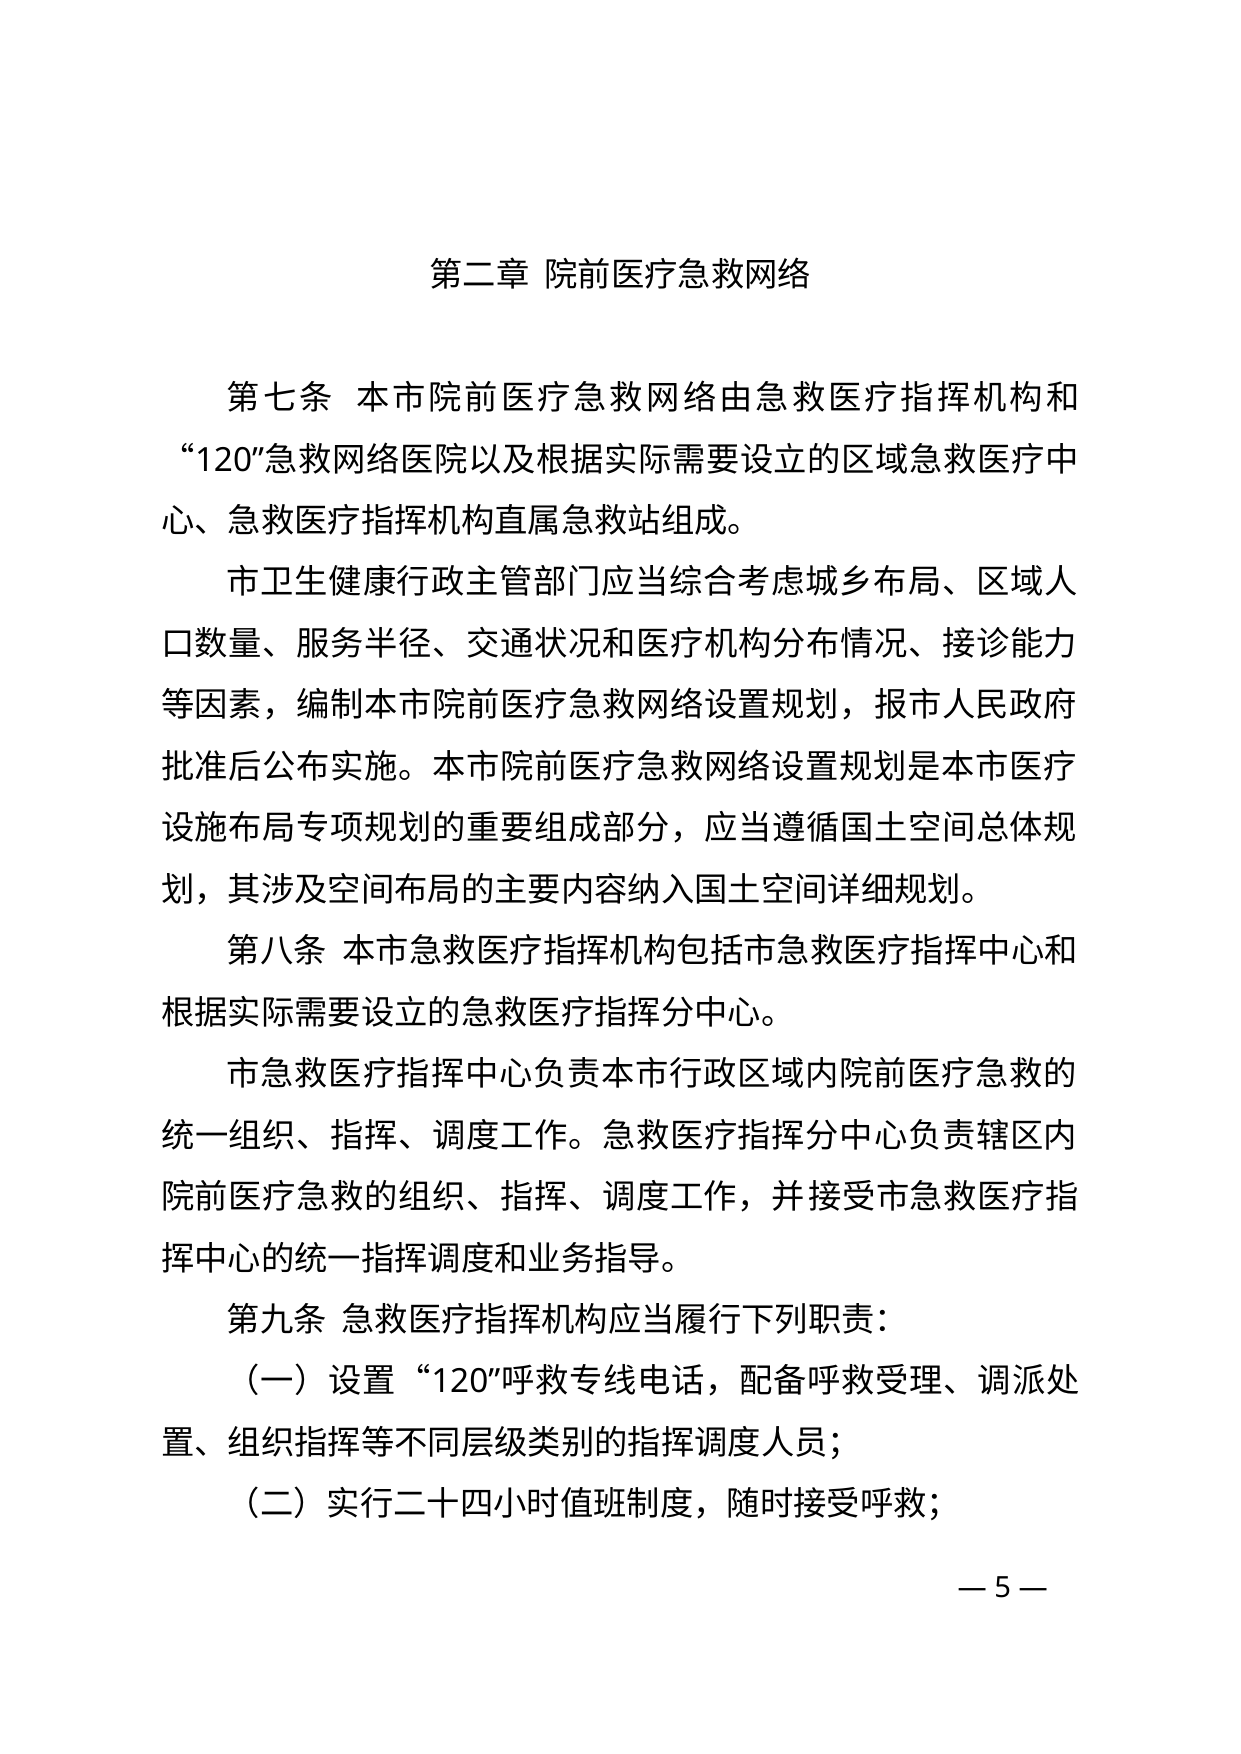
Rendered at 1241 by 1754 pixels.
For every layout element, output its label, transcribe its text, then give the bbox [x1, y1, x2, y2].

list 第七条 本市院前医疗急救网络由急救医疗指挥机构和“120”急救网络医院以及根据实际需要设立的区域急救医疗中心、急救医疗指挥机构直属急救站组成。 [161, 360, 1079, 545]
text 第八条 本市急救医疗指挥机构包括市急救医疗指挥中心和根据实际需要设立的急救医疗指挥分中心。 [161, 913, 1079, 1036]
text 第二章 院前医疗急救网络 [161, 237, 1079, 299]
text （二）实行二十四小时值班制度，随时接受呼救； [161, 1467, 1079, 1528]
text 市急救医疗指挥中心负责本市行政区域内院前医疗急救的统一组织、指挥、调度工作。急救医疗指挥分中心负责辖区内院前医疗急救的组织、指挥、调度工作，并接受市急救医疗指挥中心的统一指挥调度和业务指导。 [161, 1036, 1079, 1282]
list 市卫生健康行政主管部门应当综合考虑城乡布局、区域人口数量、服务半径、交通状况和医疗机构分布情况、接诊能力等因素，编制本市院前医疗急救网络设置规划，报市人民政府批准后公布实施。本市院前医疗急救网络设置规划是本市医疗设施布局专项规划的重要组成部分，应当遵循国土空间总体规划，其涉及空间布局的主要内容纳入国土空间详细规划。 [161, 545, 1079, 913]
text 第九条 急救医疗指挥机构应当履行下列职责： [161, 1282, 1079, 1344]
text （一）设置“120”呼救专线电话，配备呼救受理、调派处置、组织指挥等不同层级类别的指挥调度人员； [161, 1344, 1079, 1467]
